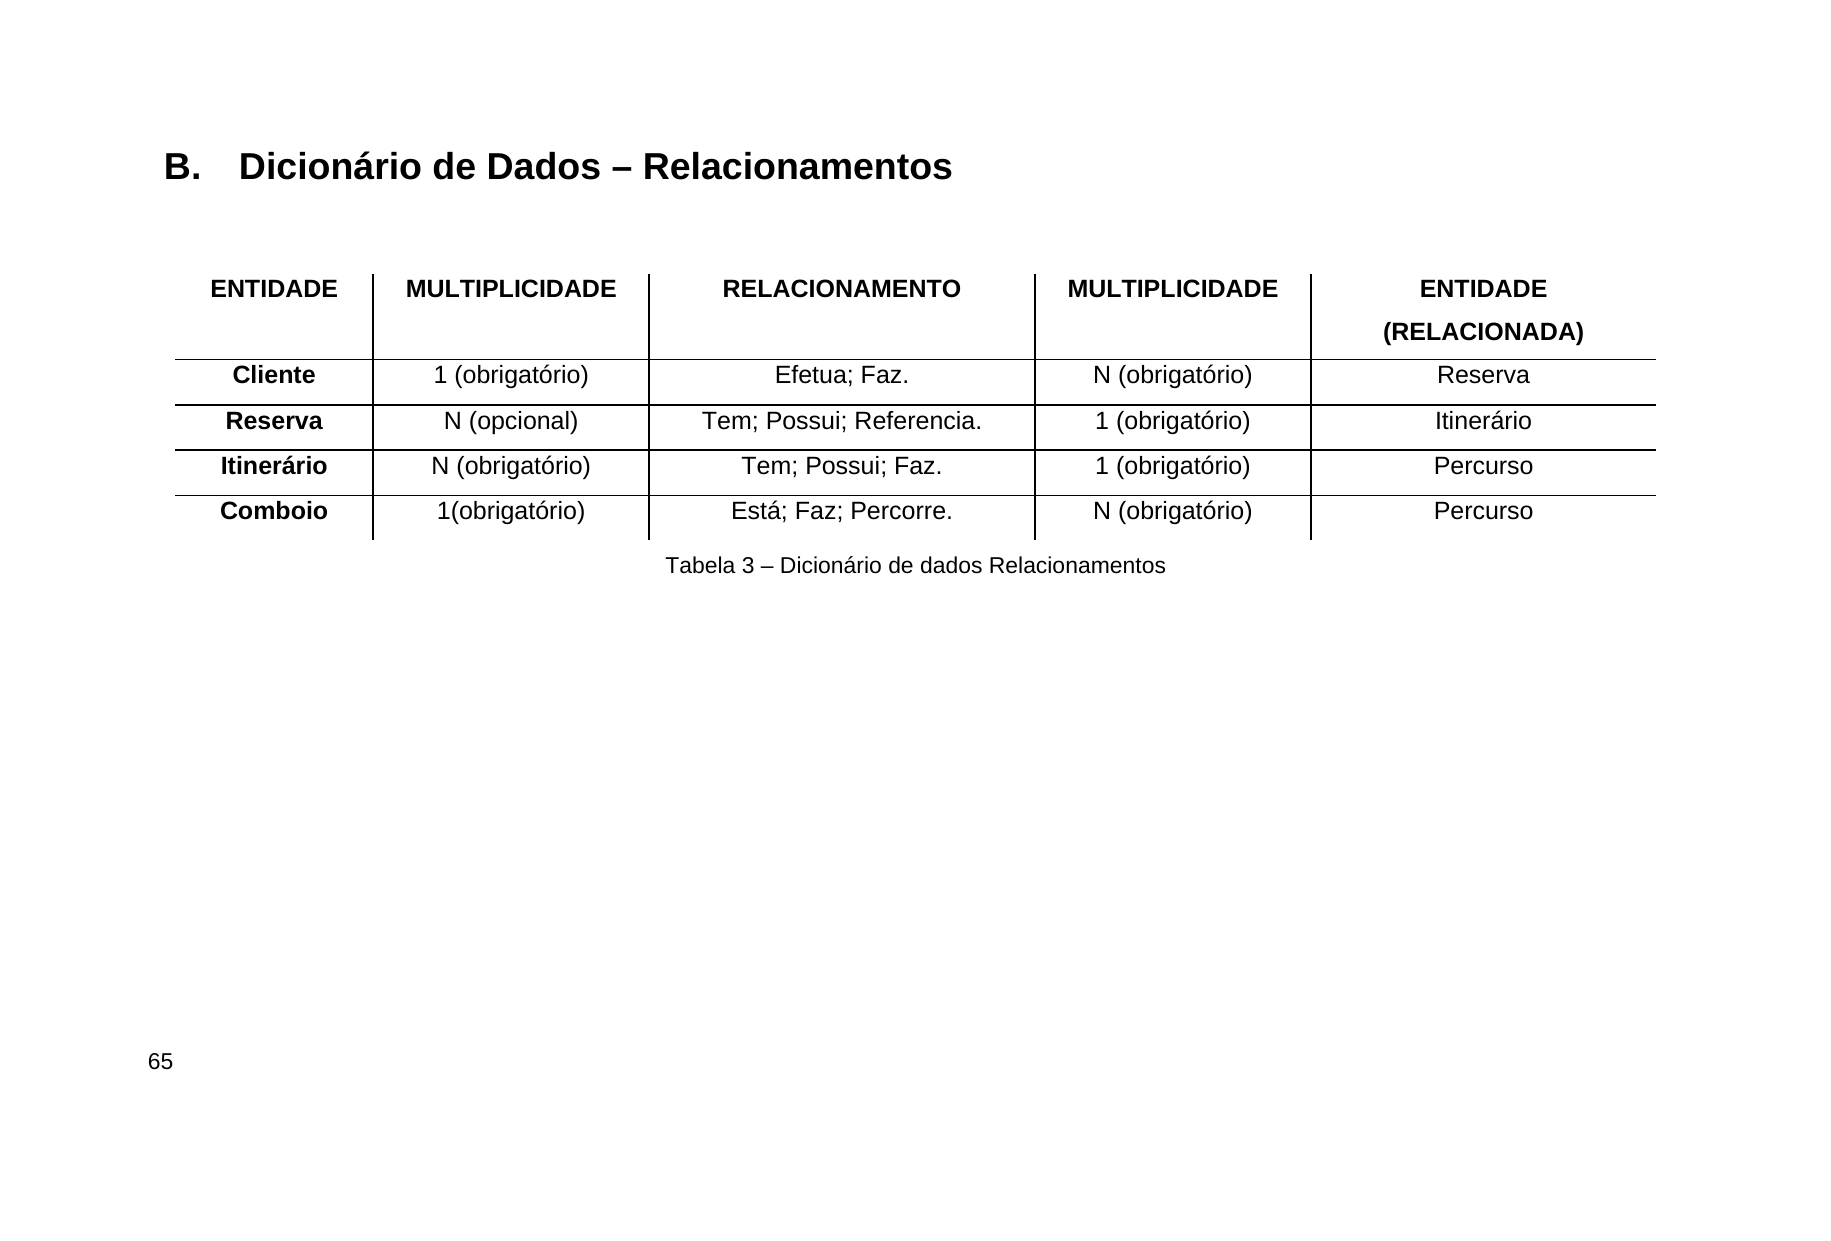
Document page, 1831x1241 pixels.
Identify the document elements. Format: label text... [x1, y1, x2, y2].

table_cell N (opcional) [374, 406, 648, 449]
table_cell Itinerário [1312, 406, 1656, 449]
table_cell 1 (obrigatório) [374, 360, 648, 404]
table_cell 1 (obrigatório) [1036, 406, 1310, 449]
table_cell Reserva [1312, 360, 1656, 404]
table_cell Tem; Possui; Referencia. [650, 406, 1034, 449]
table_header Relacionamento [650, 274, 1034, 359]
table_cell Reserva [175, 406, 372, 449]
text Tabela 3 – Dicionário de dados Relacionamentos [89, 552, 1742, 579]
table_cell Cliente [175, 360, 372, 404]
table_cell N (obrigatório) [374, 451, 648, 495]
table_cell N (obrigatório) [1036, 496, 1310, 540]
table_header Multiplicidade [374, 274, 648, 359]
table_cell Está; Faz; Percorre. [650, 496, 1034, 540]
table_header Multiplicidade [1036, 274, 1310, 359]
table_header Entidade [175, 274, 372, 359]
table_cell 1 (obrigatório) [1036, 451, 1310, 495]
table_cell Tem; Possui; Faz. [650, 451, 1034, 495]
table_cell Itinerário [175, 451, 372, 495]
table_cell 1(obrigatório) [374, 496, 648, 540]
table_cell Percurso [1312, 496, 1656, 540]
table_cell N (obrigatório) [1036, 360, 1310, 404]
table_header Entidade (Relacionada) [1312, 274, 1656, 359]
table_cell Percurso [1312, 451, 1656, 495]
list Dicionário de Dados – Relacionamentos [164, 144, 1742, 188]
table_cell Efetua; Faz. [650, 360, 1034, 404]
table_cell Comboio [175, 496, 372, 540]
